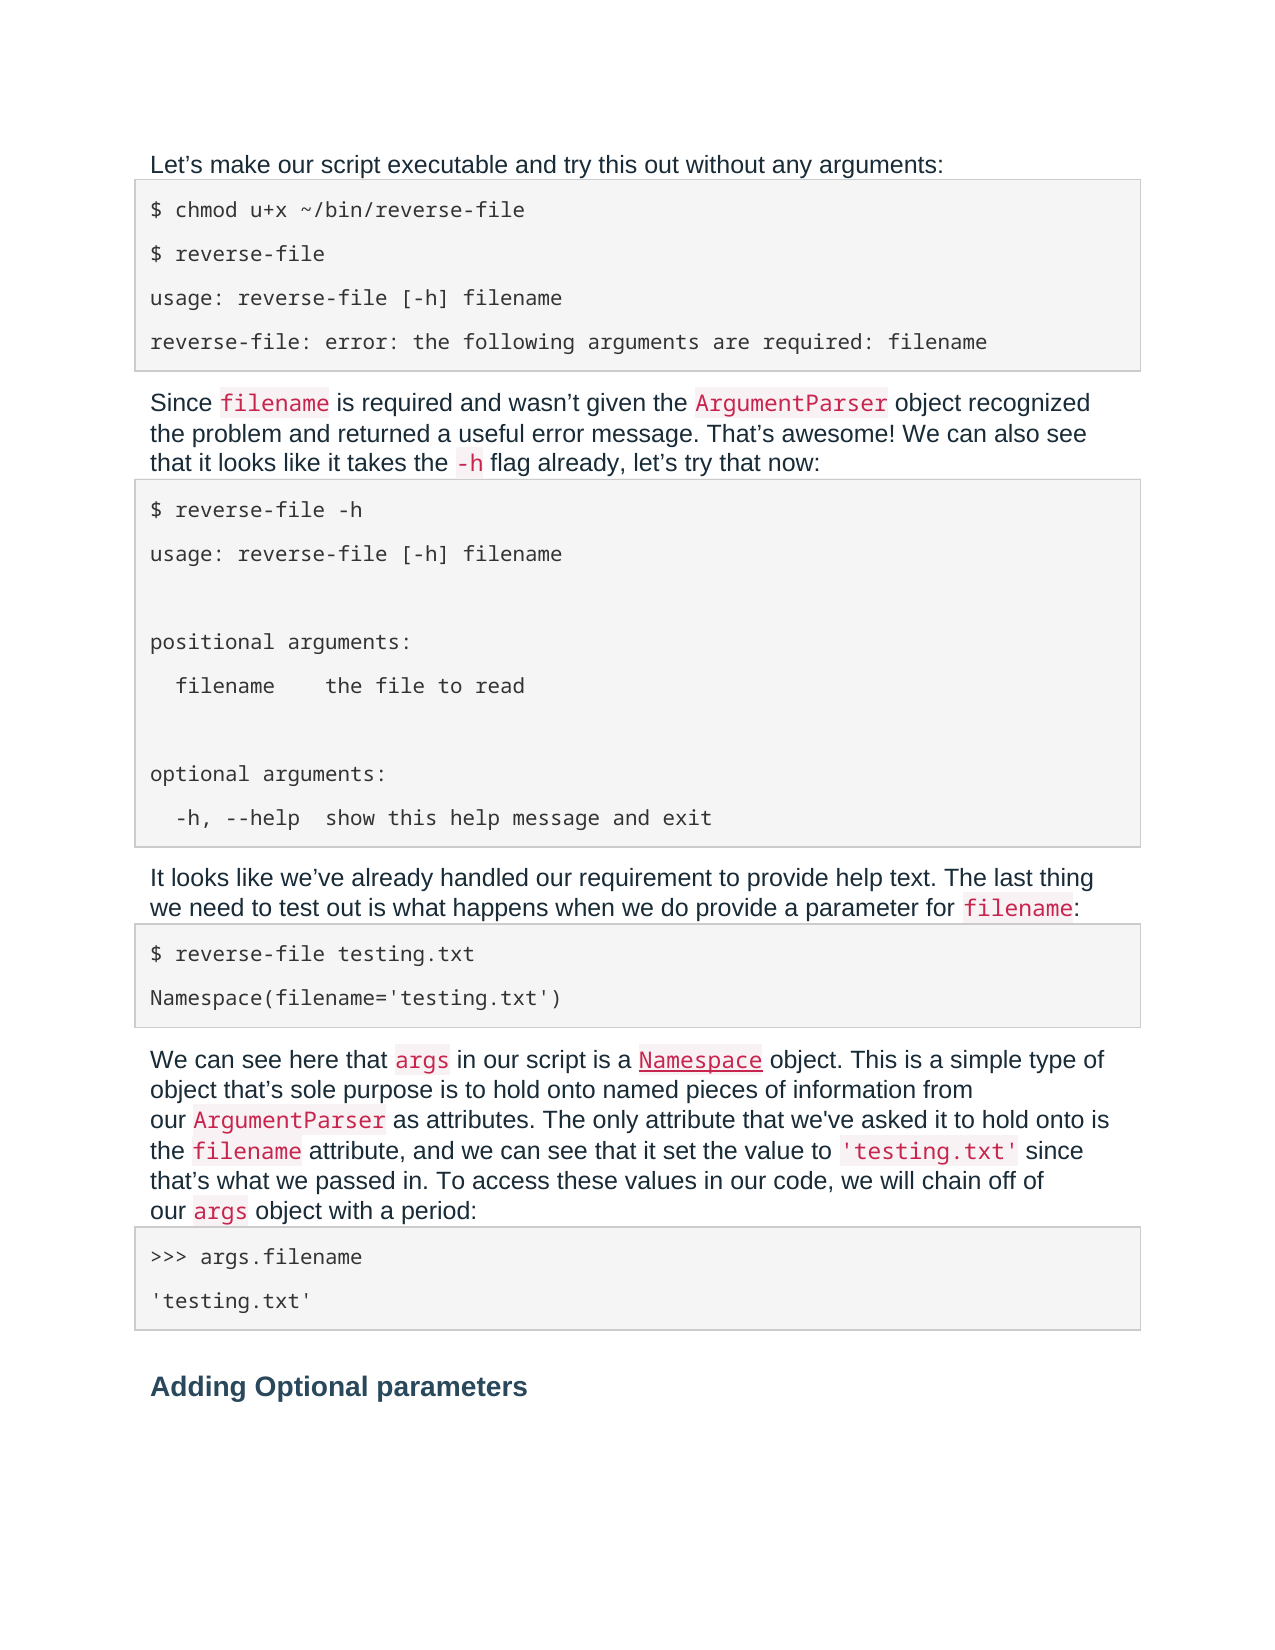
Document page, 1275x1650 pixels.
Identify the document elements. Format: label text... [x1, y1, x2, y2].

text filename the file to read [136, 655, 1140, 699]
text Let’s make our script executable and try this out without any arguments: [150, 150, 1125, 179]
text optional arguments: [136, 743, 1140, 787]
text 'testing.txt' [136, 1270, 1140, 1329]
text usage: reverse-file [-h] filename [136, 523, 1140, 567]
text $ reverse-file testing.txt [136, 925, 1140, 967]
text It looks like we’ve already handled our requirement to provide help text. The last thing we need to test out is what happens when we do provide a parameter for filename: [150, 863, 1125, 923]
text $ chmod u+x ~/bin/reverse-file [136, 180, 1140, 223]
text Adding Optional parameters [150, 1370, 1125, 1402]
text >>> args.filename [136, 1228, 1140, 1270]
text Namespace(filename='testing.txt') [136, 967, 1140, 1027]
text Since filename is required and wasn’t given the ArgumentParser object recognized the problem and returned a useful error message. That’s awesome! We can also see that it looks like it takes the -h flag already, let’s try that now: [150, 387, 1125, 478]
text $ reverse-file [136, 223, 1140, 267]
text usage: reverse-file [-h] filename [136, 267, 1140, 311]
text -h, --help show this help message and exit [136, 787, 1140, 846]
text We can see here that args in our script is a Namespace object. This is a simple type of object that’s sole purpose is to hold onto named pieces of information from our ArgumentParser as attributes. The only attribute that we've asked it to hold onto is the filename attribute, and we can see that it set the value to 'testing.txt' since that’s what we passed in. To access these values in our code, we will chain off of our args object with a period: [150, 1044, 1125, 1226]
text positional arguments: [136, 611, 1140, 655]
text $ reverse-file -h [136, 480, 1140, 523]
text reverse-file: error: the following arguments are required: filename [136, 311, 1140, 370]
